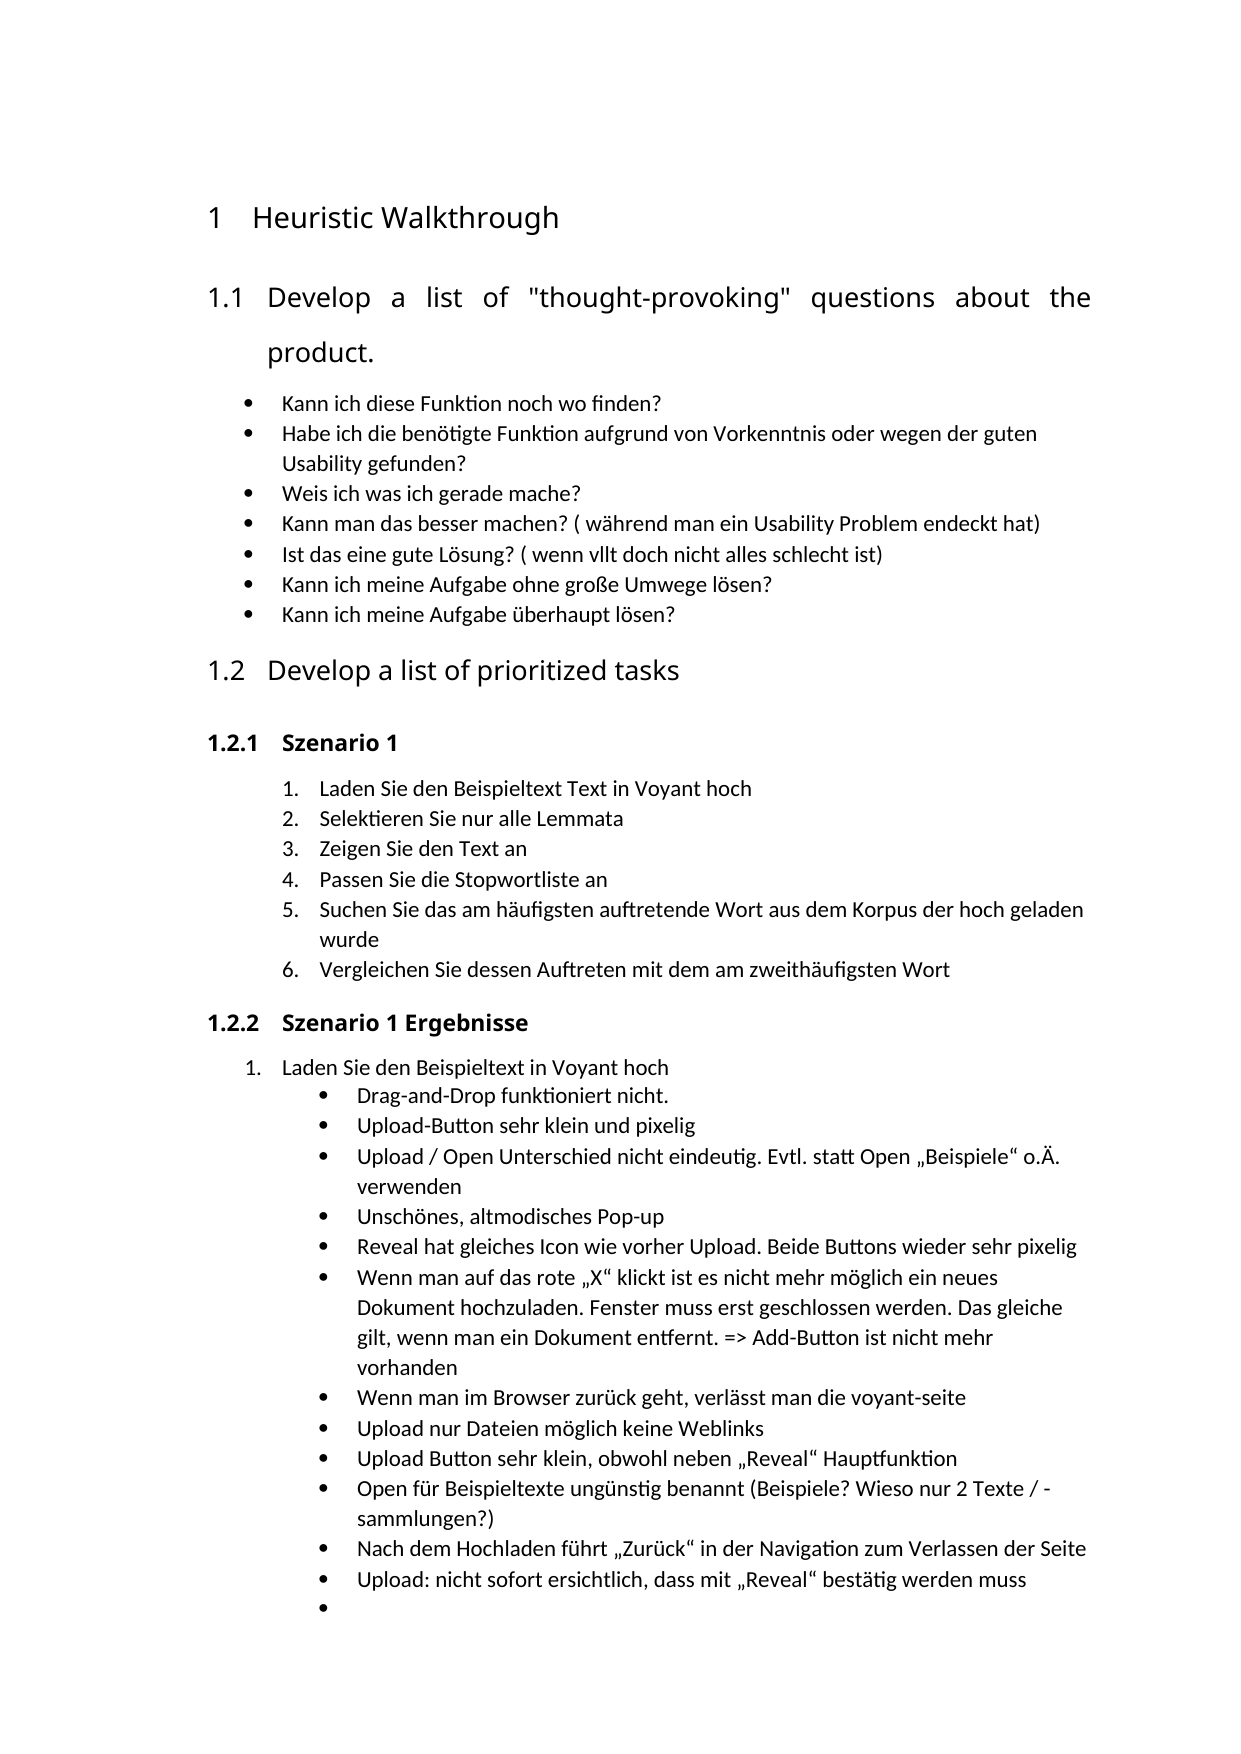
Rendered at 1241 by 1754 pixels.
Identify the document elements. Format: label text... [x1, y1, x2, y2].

list Upload: nicht sofort ersichtlich, dass mit „Reveal“ bestätig werden muss [319, 1565, 1092, 1593]
list Upload / Open Unterschied nicht eindeutig. Evtl. statt Open „Beispiele“ o.Ä. verwenden [319, 1142, 1092, 1200]
list Kann ich meine Aufgabe ohne große Umwege lösen? [244, 570, 1092, 598]
list Selektieren Sie nur alle Lemmata [282, 804, 1092, 832]
list Laden Sie den Beispieltext in Voyant hoch [244, 1053, 1092, 1081]
list Ist das eine gute Lösung? ( wenn vllt doch nicht alles schlecht ist) [244, 540, 1092, 568]
list Wenn man im Browser zurück geht, verlässt man die voyant-seite [319, 1383, 1092, 1411]
list Vergleichen Sie dessen Auftreten mit dem am zweithäufigsten Wort [282, 955, 1092, 983]
subtitle Develop a list of prioritized tasks [207, 651, 1092, 688]
list Suchen Sie das am häufigsten auftretende Wort aus dem Korpus der hoch geladen wurde [282, 895, 1092, 953]
list Habe ich die benötigte Funktion aufgrund von Vorkenntnis oder wegen der guten Usability gefunden? [244, 419, 1092, 477]
list Upload Button sehr klein, obwohl neben „Reveal“ Hauptfunktion [319, 1444, 1092, 1472]
list Upload nur Dateien möglich keine Weblinks [319, 1414, 1092, 1442]
list Kann ich diese Funktion noch wo finden? [244, 389, 1092, 417]
subtitle Szenario 1 [207, 727, 1092, 758]
list Kann ich meine Aufgabe überhaupt lösen? [244, 600, 1092, 628]
list Open für Beispieltexte ungünstig benannt (Beispiele? Wieso nur 2 Texte / -sammlungen?) [319, 1474, 1092, 1532]
list Passen Sie die Stopwortliste an [282, 865, 1092, 893]
list Drag-and-Drop funktioniert nicht. [319, 1081, 1092, 1109]
list Upload-Button sehr klein und pixelig [319, 1112, 1092, 1139]
list Zeigen Sie den Text an [282, 834, 1092, 863]
list Nach dem Hochladen führt „Zurück“ in der Navigation zum Verlassen der Seite [319, 1534, 1092, 1562]
list Wenn man auf das rote „X“ klickt ist es nicht mehr möglich ein neues Dokument hochzuladen. Fenster muss erst geschlossen werden. Das gleiche gilt, wenn man ein Dokument entfernt. => Add-Button ist nicht mehr vorhanden [319, 1263, 1092, 1381]
list Reveal hat gleiches Icon wie vorher Upload. Beide Buttons wieder sehr pixelig [319, 1232, 1092, 1260]
subtitle Develop a list of "thought-provoking" questions about the product. [207, 278, 1092, 370]
list Laden Sie den Beispieltext Text in Voyant hoch [282, 774, 1092, 802]
list Weis ich was ich gerade mache? [244, 479, 1092, 507]
subtitle Szenario 1 Ergebnisse [207, 1006, 1092, 1038]
subtitle Heuristic Walkthrough [207, 198, 1092, 237]
list Unschönes, altmodisches Pop-up [319, 1202, 1092, 1230]
list Kann man das besser machen? ( während man ein Usability Problem endeckt hat) [244, 509, 1092, 537]
